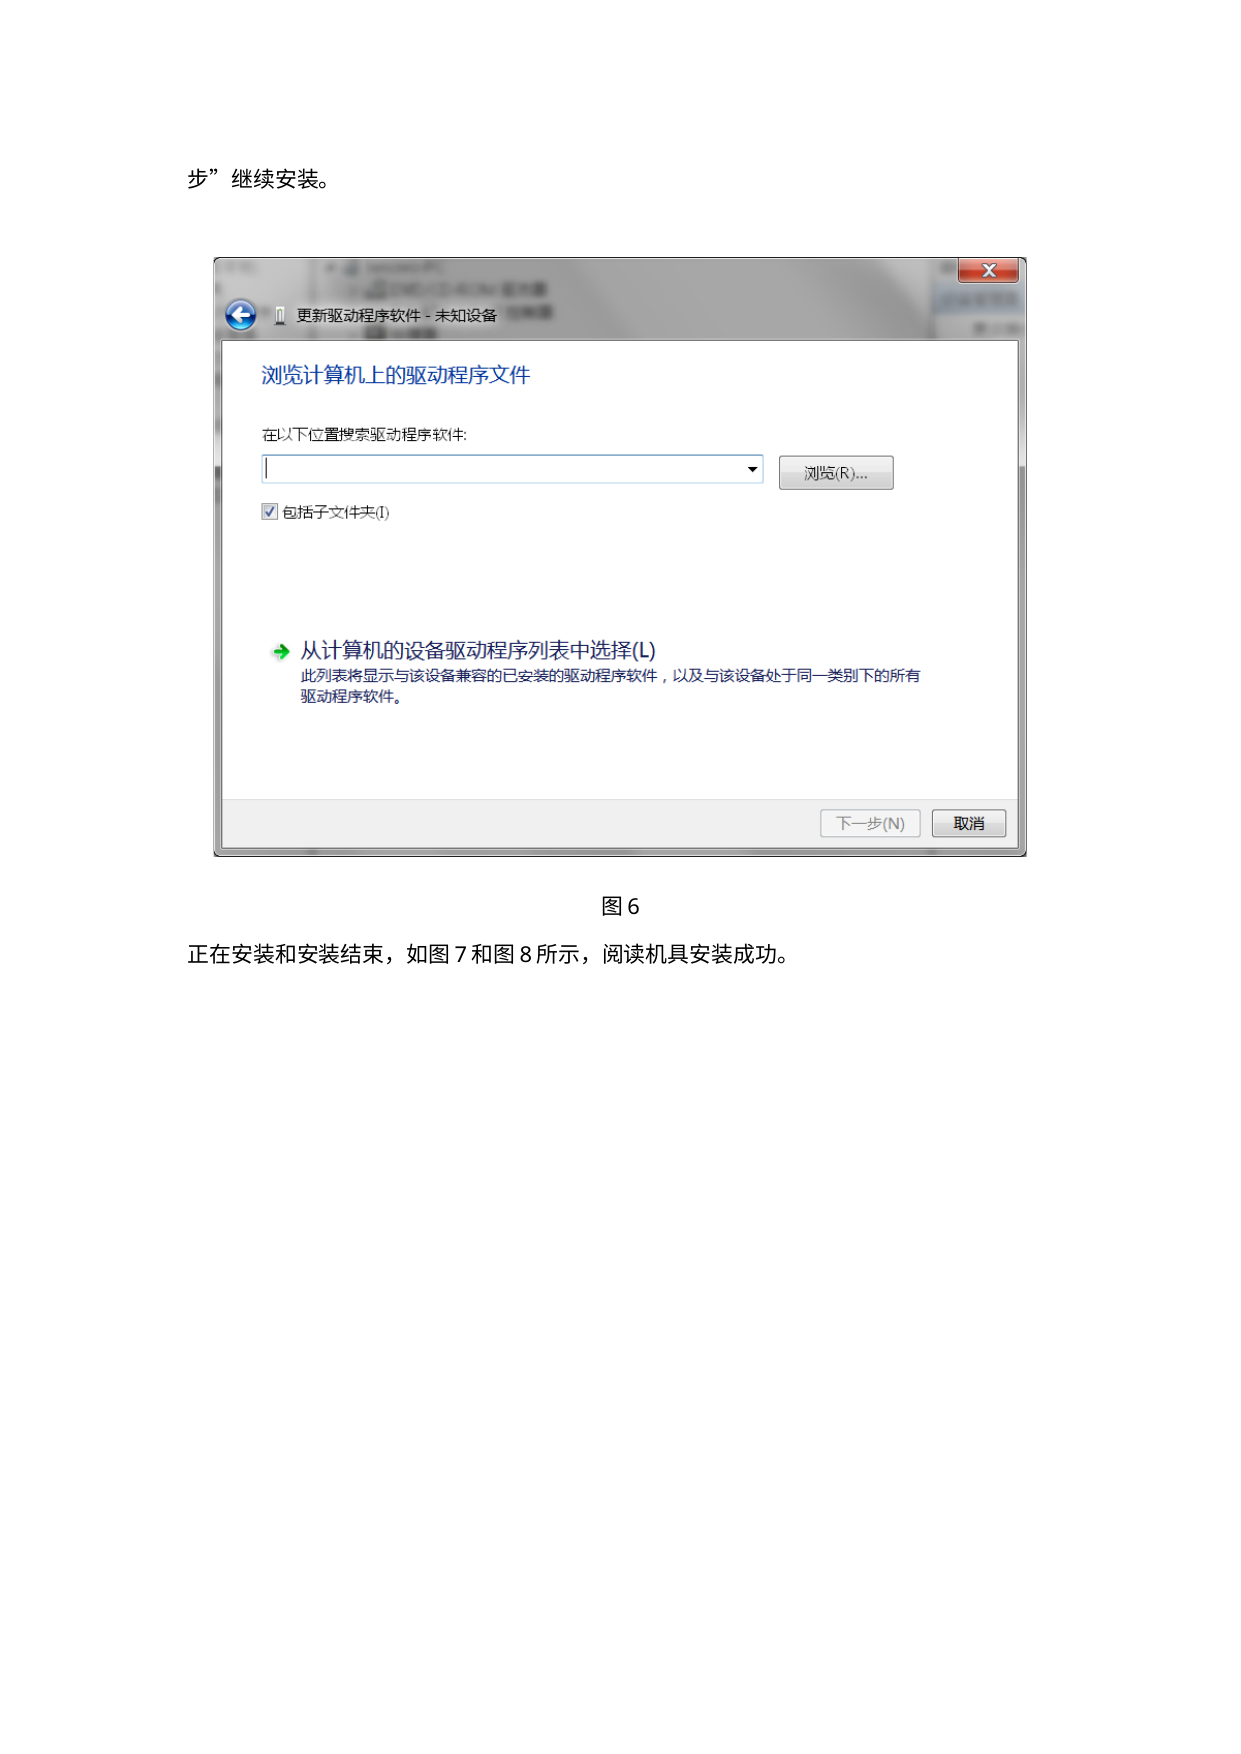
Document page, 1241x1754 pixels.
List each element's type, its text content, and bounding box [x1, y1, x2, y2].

text 图6 [187, 888, 1053, 921]
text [187, 162, 1053, 194]
text 正在安装和安装结束，如图7和图8所示，阅读机具安装成功。 [187, 937, 1053, 969]
picture [213, 257, 1027, 857]
